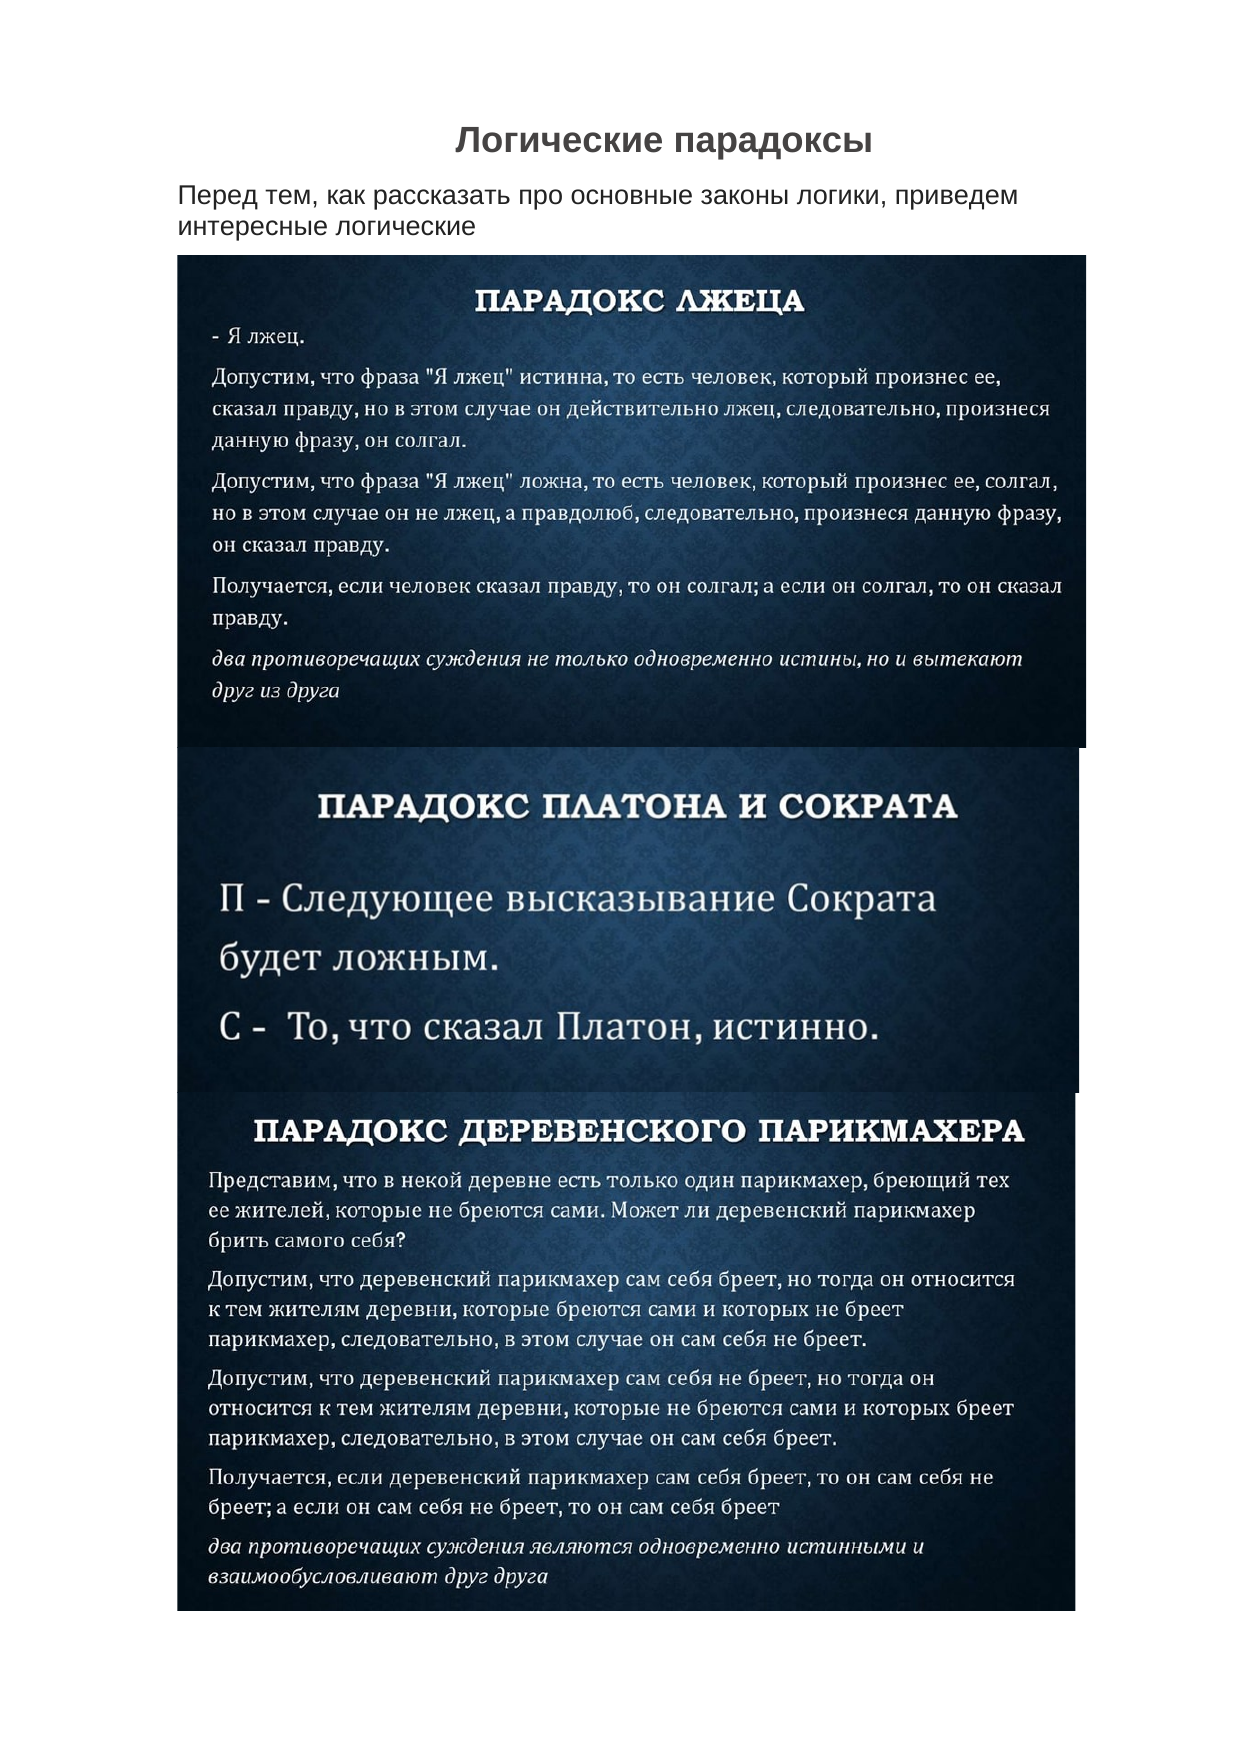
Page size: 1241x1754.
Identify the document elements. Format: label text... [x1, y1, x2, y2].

picture [177, 255, 1087, 1611]
subtitle Логические парадоксы [177, 118, 1152, 160]
text Перед тем, как рассказать про основные законы логики, приведем интересные логические [177, 179, 1152, 241]
